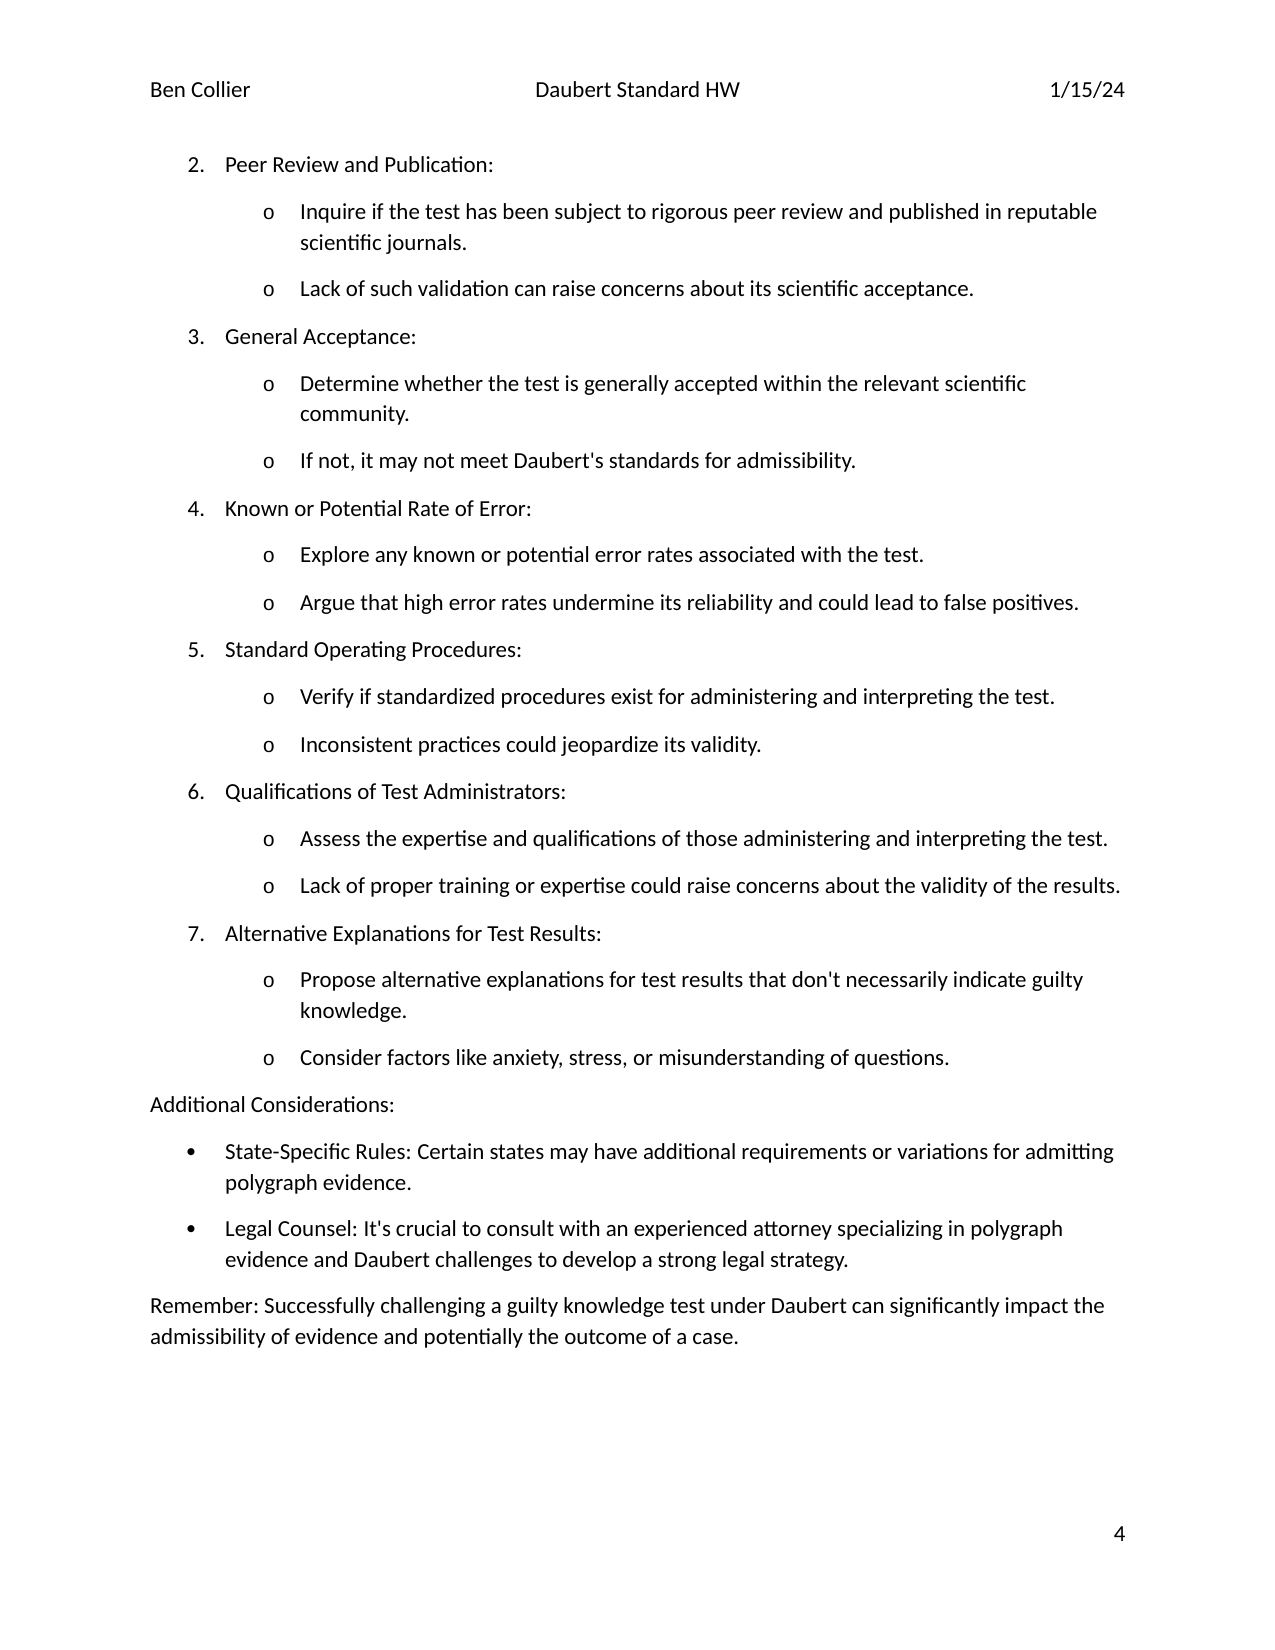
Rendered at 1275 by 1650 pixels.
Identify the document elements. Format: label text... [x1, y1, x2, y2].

list If not, it may not meet Daubert's standards for admissibility. [262, 446, 1125, 475]
text Remember: Successfully challenging a guilty knowledge test under Daubert can significantly impact the admissibility of evidence and potentially the outcome of a case. [150, 1292, 1125, 1350]
list Inconsistent practices could jeopardize its validity. [262, 730, 1125, 758]
list Determine whether the test is generally accepted within the relevant scientific community. [262, 369, 1125, 427]
list Qualifications of Test Administrators: [187, 777, 1125, 805]
text Additional Considerations: [150, 1091, 1125, 1119]
list Inquire if the test has been subject to rigorous peer review and published in reputable scientific journals. [262, 197, 1125, 256]
list Legal Counsel: It's crucial to consult with an experienced attorney specializing in polygraph evidence and Daubert challenges to develop a strong legal strategy. [187, 1214, 1125, 1273]
list Alternative Explanations for Test Results: [187, 919, 1125, 947]
list Peer Review and Publication: [187, 150, 1125, 178]
list State-Specific Rules: Certain states may have additional requirements or variations for admitting polygraph evidence. [187, 1137, 1125, 1196]
list Assess the expertise and qualifications of those administering and interpreting the test. [262, 824, 1125, 852]
list Standard Operating Procedures: [187, 635, 1125, 663]
list General Acceptance: [187, 322, 1125, 350]
list Known or Potential Rate of Error: [187, 494, 1125, 522]
list Lack of proper training or expertise could raise concerns about the validity of the results. [262, 871, 1125, 900]
list Lack of such validation can raise concerns about its scientific acceptance. [262, 274, 1125, 303]
list Argue that high error rates undermine its reliability and could lead to false positives. [262, 588, 1125, 617]
list Verify if standardized procedures exist for administering and interpreting the test. [262, 682, 1125, 711]
list Consider factors like anxiety, stress, or misunderstanding of questions. [262, 1043, 1125, 1072]
list Explore any known or potential error rates associated with the test. [262, 541, 1125, 569]
list Propose alternative explanations for test results that don't necessarily indicate guilty knowledge. [262, 966, 1125, 1024]
